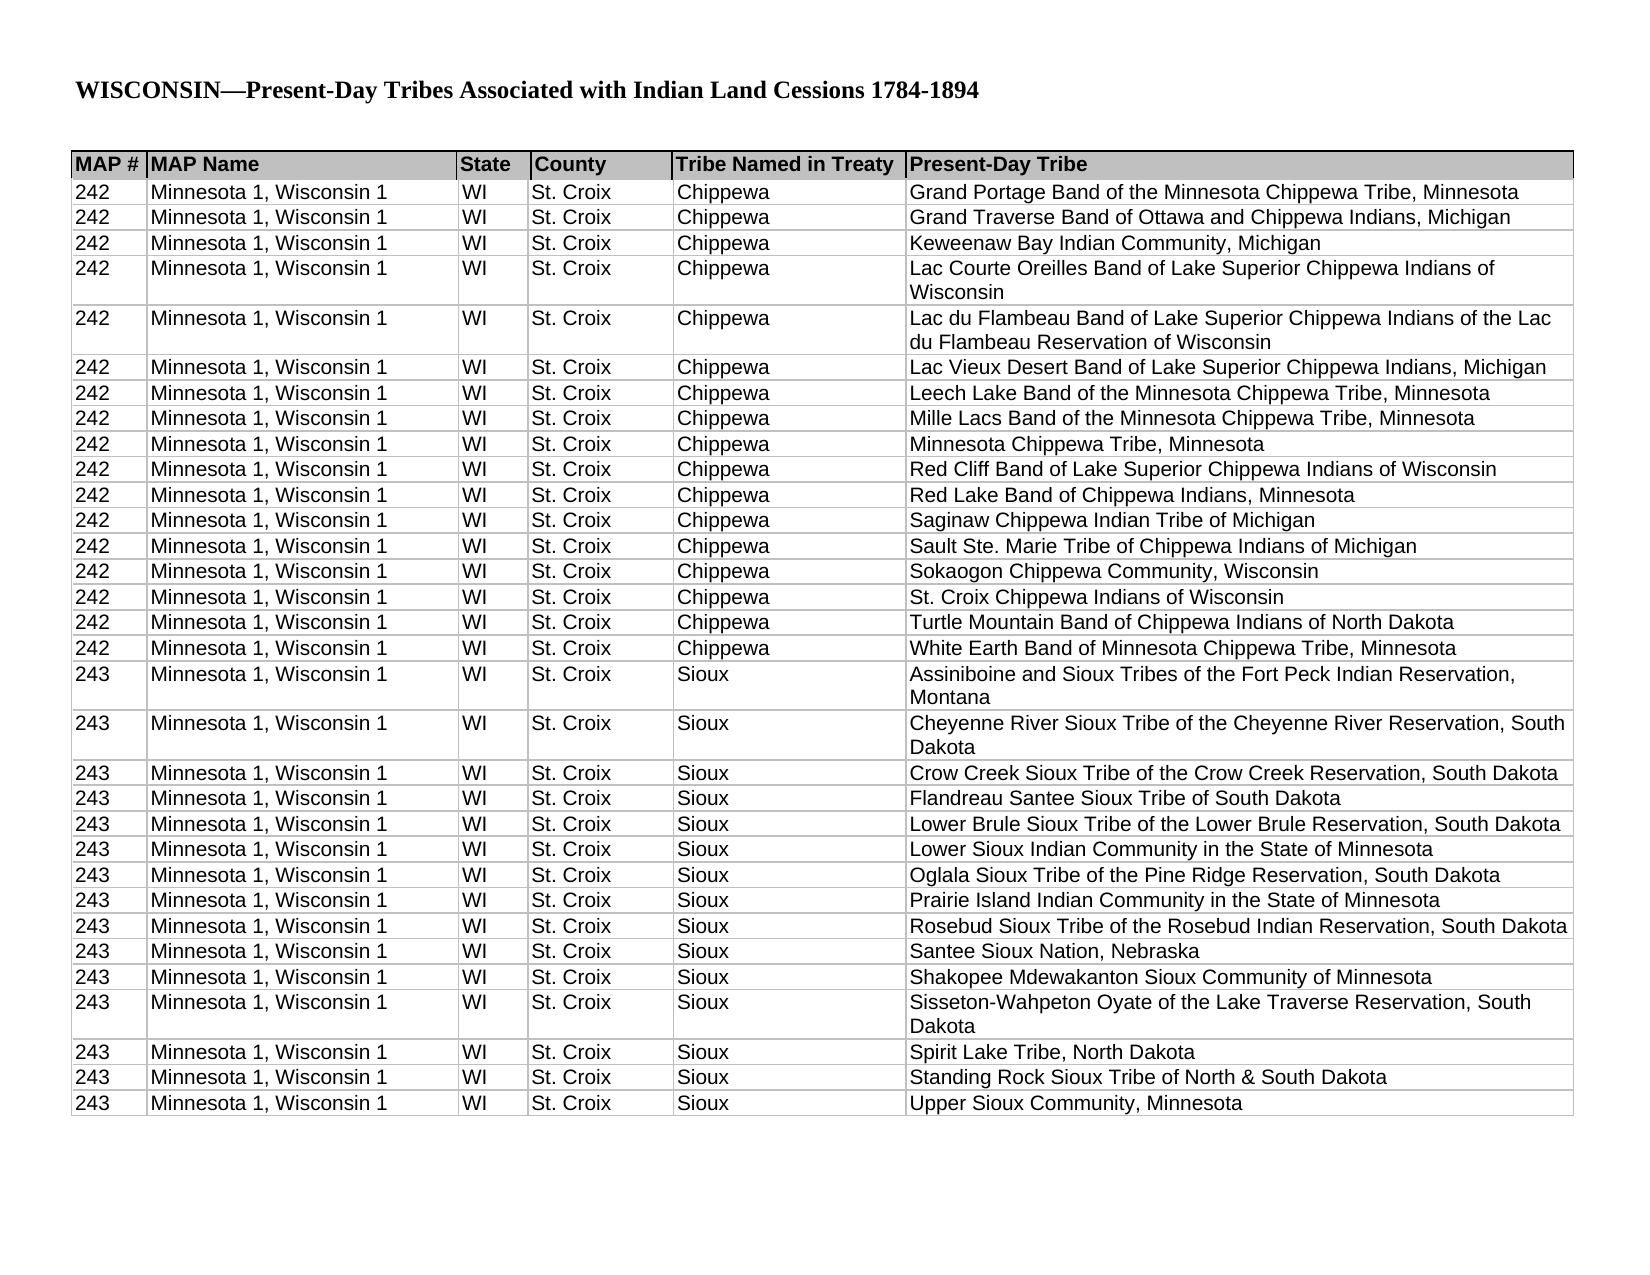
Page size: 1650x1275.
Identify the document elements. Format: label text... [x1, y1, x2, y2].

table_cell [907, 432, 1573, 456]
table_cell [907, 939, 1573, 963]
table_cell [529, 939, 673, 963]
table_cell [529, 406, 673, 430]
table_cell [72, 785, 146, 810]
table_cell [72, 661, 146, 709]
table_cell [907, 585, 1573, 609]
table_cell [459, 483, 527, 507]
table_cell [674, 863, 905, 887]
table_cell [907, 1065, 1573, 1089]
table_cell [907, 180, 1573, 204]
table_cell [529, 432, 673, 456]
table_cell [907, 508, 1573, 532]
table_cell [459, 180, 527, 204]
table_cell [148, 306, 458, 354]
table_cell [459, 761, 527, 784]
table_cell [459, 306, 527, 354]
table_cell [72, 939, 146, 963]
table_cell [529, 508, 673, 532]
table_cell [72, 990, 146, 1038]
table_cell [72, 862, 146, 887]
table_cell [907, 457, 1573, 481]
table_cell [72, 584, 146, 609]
table_header County [532, 152, 671, 178]
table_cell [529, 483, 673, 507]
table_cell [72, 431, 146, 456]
table_header Present-Day Tribe [907, 152, 1573, 178]
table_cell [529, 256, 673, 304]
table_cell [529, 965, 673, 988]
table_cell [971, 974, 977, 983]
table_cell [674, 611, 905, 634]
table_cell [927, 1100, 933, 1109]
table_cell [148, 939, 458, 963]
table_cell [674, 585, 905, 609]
table_header State [457, 152, 530, 178]
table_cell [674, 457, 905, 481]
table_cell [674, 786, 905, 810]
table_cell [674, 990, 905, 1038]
table_header Tribe Named in Treaty [673, 152, 905, 178]
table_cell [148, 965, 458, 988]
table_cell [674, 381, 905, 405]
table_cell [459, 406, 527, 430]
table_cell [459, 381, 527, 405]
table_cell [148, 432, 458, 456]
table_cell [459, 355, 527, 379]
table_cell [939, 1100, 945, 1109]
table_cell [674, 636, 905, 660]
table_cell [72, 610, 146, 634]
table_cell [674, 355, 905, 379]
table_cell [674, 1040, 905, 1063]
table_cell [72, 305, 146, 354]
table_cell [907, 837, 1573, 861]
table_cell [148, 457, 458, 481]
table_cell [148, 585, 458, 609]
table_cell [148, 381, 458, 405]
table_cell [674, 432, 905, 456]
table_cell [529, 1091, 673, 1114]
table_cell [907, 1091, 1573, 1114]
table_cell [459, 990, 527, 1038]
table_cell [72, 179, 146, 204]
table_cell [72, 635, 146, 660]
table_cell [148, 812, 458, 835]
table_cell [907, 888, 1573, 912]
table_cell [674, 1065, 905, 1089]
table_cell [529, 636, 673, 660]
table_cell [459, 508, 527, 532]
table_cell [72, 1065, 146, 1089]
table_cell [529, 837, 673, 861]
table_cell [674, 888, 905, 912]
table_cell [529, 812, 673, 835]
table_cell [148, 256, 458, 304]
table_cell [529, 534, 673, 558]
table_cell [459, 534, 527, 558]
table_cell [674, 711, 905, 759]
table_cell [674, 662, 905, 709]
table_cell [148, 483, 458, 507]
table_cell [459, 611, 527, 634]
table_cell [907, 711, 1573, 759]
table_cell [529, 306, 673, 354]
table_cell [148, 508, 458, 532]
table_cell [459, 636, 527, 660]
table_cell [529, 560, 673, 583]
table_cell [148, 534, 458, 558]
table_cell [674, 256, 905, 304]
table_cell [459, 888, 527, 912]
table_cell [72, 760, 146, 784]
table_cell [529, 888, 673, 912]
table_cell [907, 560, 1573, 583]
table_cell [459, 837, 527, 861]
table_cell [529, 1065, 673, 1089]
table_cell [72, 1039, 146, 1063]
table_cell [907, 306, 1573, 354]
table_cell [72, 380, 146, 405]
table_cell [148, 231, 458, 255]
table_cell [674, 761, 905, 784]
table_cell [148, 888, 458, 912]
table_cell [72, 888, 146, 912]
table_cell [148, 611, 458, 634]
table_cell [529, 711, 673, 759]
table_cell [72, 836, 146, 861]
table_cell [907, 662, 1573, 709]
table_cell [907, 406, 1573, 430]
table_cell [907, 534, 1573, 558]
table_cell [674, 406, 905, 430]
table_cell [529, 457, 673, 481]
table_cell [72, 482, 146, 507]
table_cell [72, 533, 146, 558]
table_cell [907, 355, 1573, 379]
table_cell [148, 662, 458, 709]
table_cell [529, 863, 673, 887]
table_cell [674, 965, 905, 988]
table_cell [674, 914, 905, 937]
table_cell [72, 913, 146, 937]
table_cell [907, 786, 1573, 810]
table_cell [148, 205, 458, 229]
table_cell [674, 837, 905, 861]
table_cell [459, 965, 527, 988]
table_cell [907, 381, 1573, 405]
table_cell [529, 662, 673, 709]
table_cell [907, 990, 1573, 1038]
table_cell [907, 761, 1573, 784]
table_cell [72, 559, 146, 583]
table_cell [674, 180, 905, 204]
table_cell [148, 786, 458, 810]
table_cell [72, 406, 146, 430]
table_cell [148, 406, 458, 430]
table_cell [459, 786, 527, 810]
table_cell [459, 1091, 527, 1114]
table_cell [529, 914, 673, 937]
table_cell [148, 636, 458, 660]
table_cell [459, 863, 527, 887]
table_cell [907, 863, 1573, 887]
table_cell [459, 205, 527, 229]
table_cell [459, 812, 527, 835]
table_header MAP # [72, 152, 146, 178]
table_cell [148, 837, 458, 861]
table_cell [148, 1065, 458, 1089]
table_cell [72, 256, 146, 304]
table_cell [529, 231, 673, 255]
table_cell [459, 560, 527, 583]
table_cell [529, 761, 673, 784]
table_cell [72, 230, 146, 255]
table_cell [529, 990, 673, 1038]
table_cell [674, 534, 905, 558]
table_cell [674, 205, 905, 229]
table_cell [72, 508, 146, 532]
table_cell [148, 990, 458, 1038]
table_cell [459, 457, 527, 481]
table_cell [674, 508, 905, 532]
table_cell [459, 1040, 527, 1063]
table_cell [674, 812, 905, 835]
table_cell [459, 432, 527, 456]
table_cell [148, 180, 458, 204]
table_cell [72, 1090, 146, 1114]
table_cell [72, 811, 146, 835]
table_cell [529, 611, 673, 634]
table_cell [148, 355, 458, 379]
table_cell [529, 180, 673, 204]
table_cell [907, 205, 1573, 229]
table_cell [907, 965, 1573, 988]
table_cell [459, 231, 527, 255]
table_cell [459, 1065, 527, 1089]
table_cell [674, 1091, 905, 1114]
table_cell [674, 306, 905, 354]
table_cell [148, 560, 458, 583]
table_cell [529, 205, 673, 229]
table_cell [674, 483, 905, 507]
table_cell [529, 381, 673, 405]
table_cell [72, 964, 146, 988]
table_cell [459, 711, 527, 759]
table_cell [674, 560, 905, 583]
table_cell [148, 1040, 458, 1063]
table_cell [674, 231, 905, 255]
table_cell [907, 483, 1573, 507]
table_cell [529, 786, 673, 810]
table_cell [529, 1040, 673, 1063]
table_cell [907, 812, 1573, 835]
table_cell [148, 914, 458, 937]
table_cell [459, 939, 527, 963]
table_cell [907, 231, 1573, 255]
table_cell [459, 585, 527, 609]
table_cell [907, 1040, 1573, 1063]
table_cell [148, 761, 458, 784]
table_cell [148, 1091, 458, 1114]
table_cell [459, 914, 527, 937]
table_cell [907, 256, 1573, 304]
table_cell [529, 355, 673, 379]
table_header MAP Name [148, 152, 456, 178]
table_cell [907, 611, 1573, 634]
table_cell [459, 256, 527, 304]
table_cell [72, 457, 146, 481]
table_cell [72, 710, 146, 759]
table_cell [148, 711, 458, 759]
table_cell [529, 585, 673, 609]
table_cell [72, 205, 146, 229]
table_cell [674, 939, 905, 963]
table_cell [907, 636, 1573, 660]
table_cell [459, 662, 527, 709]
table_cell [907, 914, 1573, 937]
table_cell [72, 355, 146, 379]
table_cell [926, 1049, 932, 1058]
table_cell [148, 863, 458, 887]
